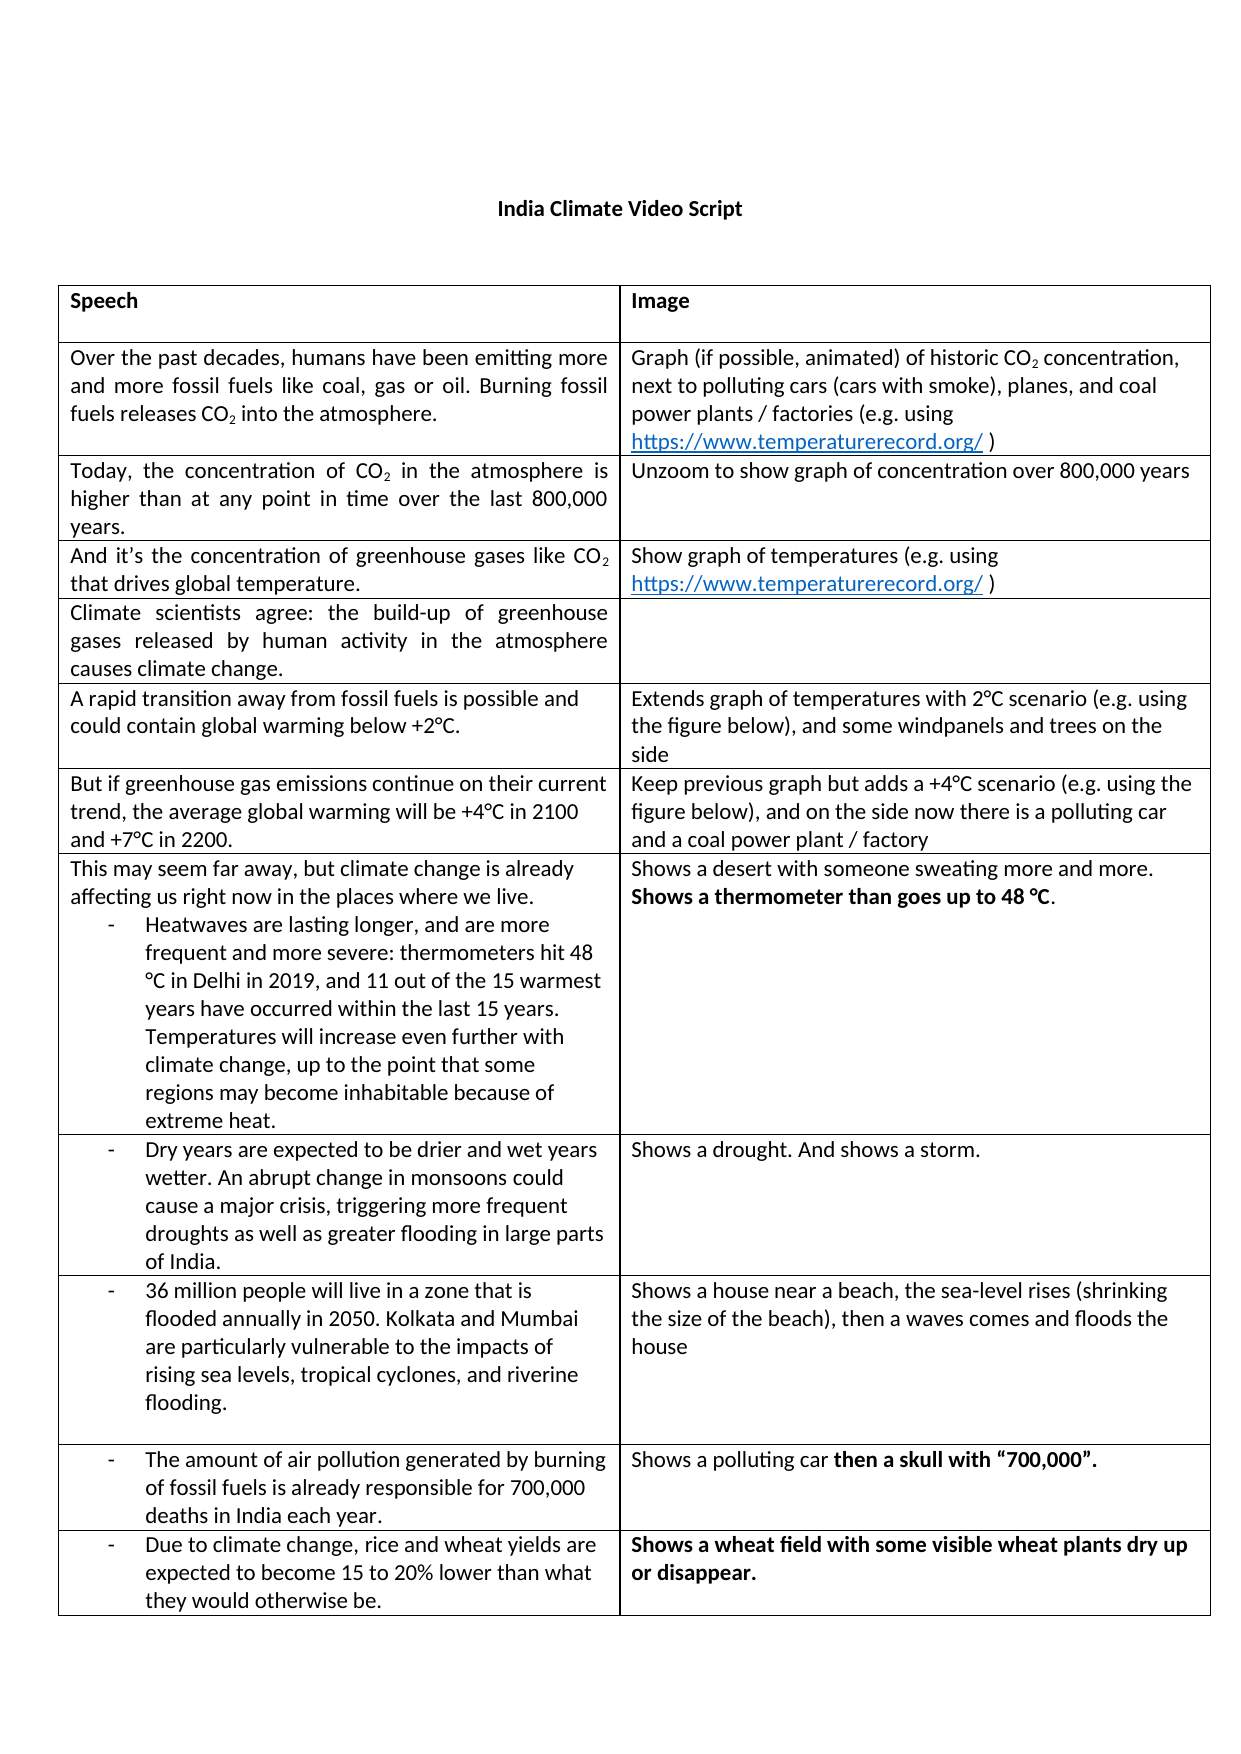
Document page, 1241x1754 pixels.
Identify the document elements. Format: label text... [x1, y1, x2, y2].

table_cell Shows a desert with someone sweating more and more. Shows a thermometer than goes up to 48 °C. [621, 854, 1210, 1134]
text India Climate Video Script [148, 194, 1093, 222]
table_cell Unzoom to show graph of concentration over 800,000 years [621, 456, 1210, 540]
table_cell Over the past decades, humans have been emitting more and more fossil fuels like coal, gas or oil. Burning fossil fuels releases CO2 into the atmosphere. [59, 343, 619, 455]
table_cell Shows a drought. And shows a storm. [621, 1135, 1210, 1275]
table_cell But if greenhouse gas emissions continue on their current trend, the average global warming will be +4°C in 2100 and +7°C in 2200. [59, 769, 619, 853]
table_cell Dry years are expected to be drier and wet years wetter. An abrupt change in monsoons could cause a major crisis, triggering more frequent droughts as well as greater flooding in large parts of India. [59, 1135, 619, 1275]
table_cell Due to climate change, rice and wheat yields are expected to become 15 to 20% lower than what they would otherwise be. [59, 1531, 619, 1614]
table_cell 36 million people will live in a zone that is flooded annually in 2050. Kolkata and Mumbai are particularly vulnerable to the impacts of rising sea levels, tropical cyclones, and riverine flooding. [59, 1276, 619, 1444]
table_cell The amount of air pollution generated by burning of fossil fuels is already responsible for 700,000 deaths in India each year. [59, 1445, 619, 1529]
table_cell Graph (if possible, animated) of historic CO2 concentration, next to polluting cars (cars with smoke), planes, and coal power plants / factories (e.g. using https://www.temperaturerecord.org/ ) [621, 343, 1210, 455]
table_cell Keep previous graph but adds a +4°C scenario (e.g. using the figure below), and on the side now there is a polluting car and a coal power plant / factory [621, 769, 1210, 853]
table_cell [621, 599, 1210, 683]
table_header Speech [59, 286, 619, 342]
table_cell Show graph of temperatures (e.g. using https://www.temperaturerecord.org/ ) [621, 541, 1210, 597]
table_cell Extends graph of temperatures with 2°C scenario (e.g. using the figure below), and some windpanels and trees on the side [621, 684, 1210, 768]
table_cell And it’s the concentration of greenhouse gases like CO2 that drives global temperature. [59, 541, 619, 597]
table_cell This may seem far away, but climate change is already affecting us right now in the places where we live. Heatwaves are lasting longer, and are more frequent and more severe: thermometers hit 48 °C in Delhi in 2019, and 11 out of the 15 warmest years have occurred within the last 15 years. Temperatures will increase even further with climate change, up to the point that some regions may become inhabitable because of extreme heat. [59, 854, 619, 1134]
table_cell Today, the concentration of CO2 in the atmosphere is higher than at any point in time over the last 800,000 years. [59, 456, 619, 540]
table_cell Shows a wheat field with some visible wheat plants dry up or disappear. [621, 1531, 1210, 1614]
table_cell Climate scientists agree: the build-up of greenhouse gases released by human activity in the atmosphere causes climate change. [59, 599, 619, 683]
table_cell Shows a house near a beach, the sea-level rises (shrinking the size of the beach), then a waves comes and floods the house [621, 1276, 1210, 1444]
table_cell A rapid transition away from fossil fuels is possible and could contain global warming below +2°C. [59, 684, 619, 768]
table_cell Shows a polluting car then a skull with “700,000”. [621, 1445, 1210, 1529]
table_header Image [621, 286, 1210, 342]
